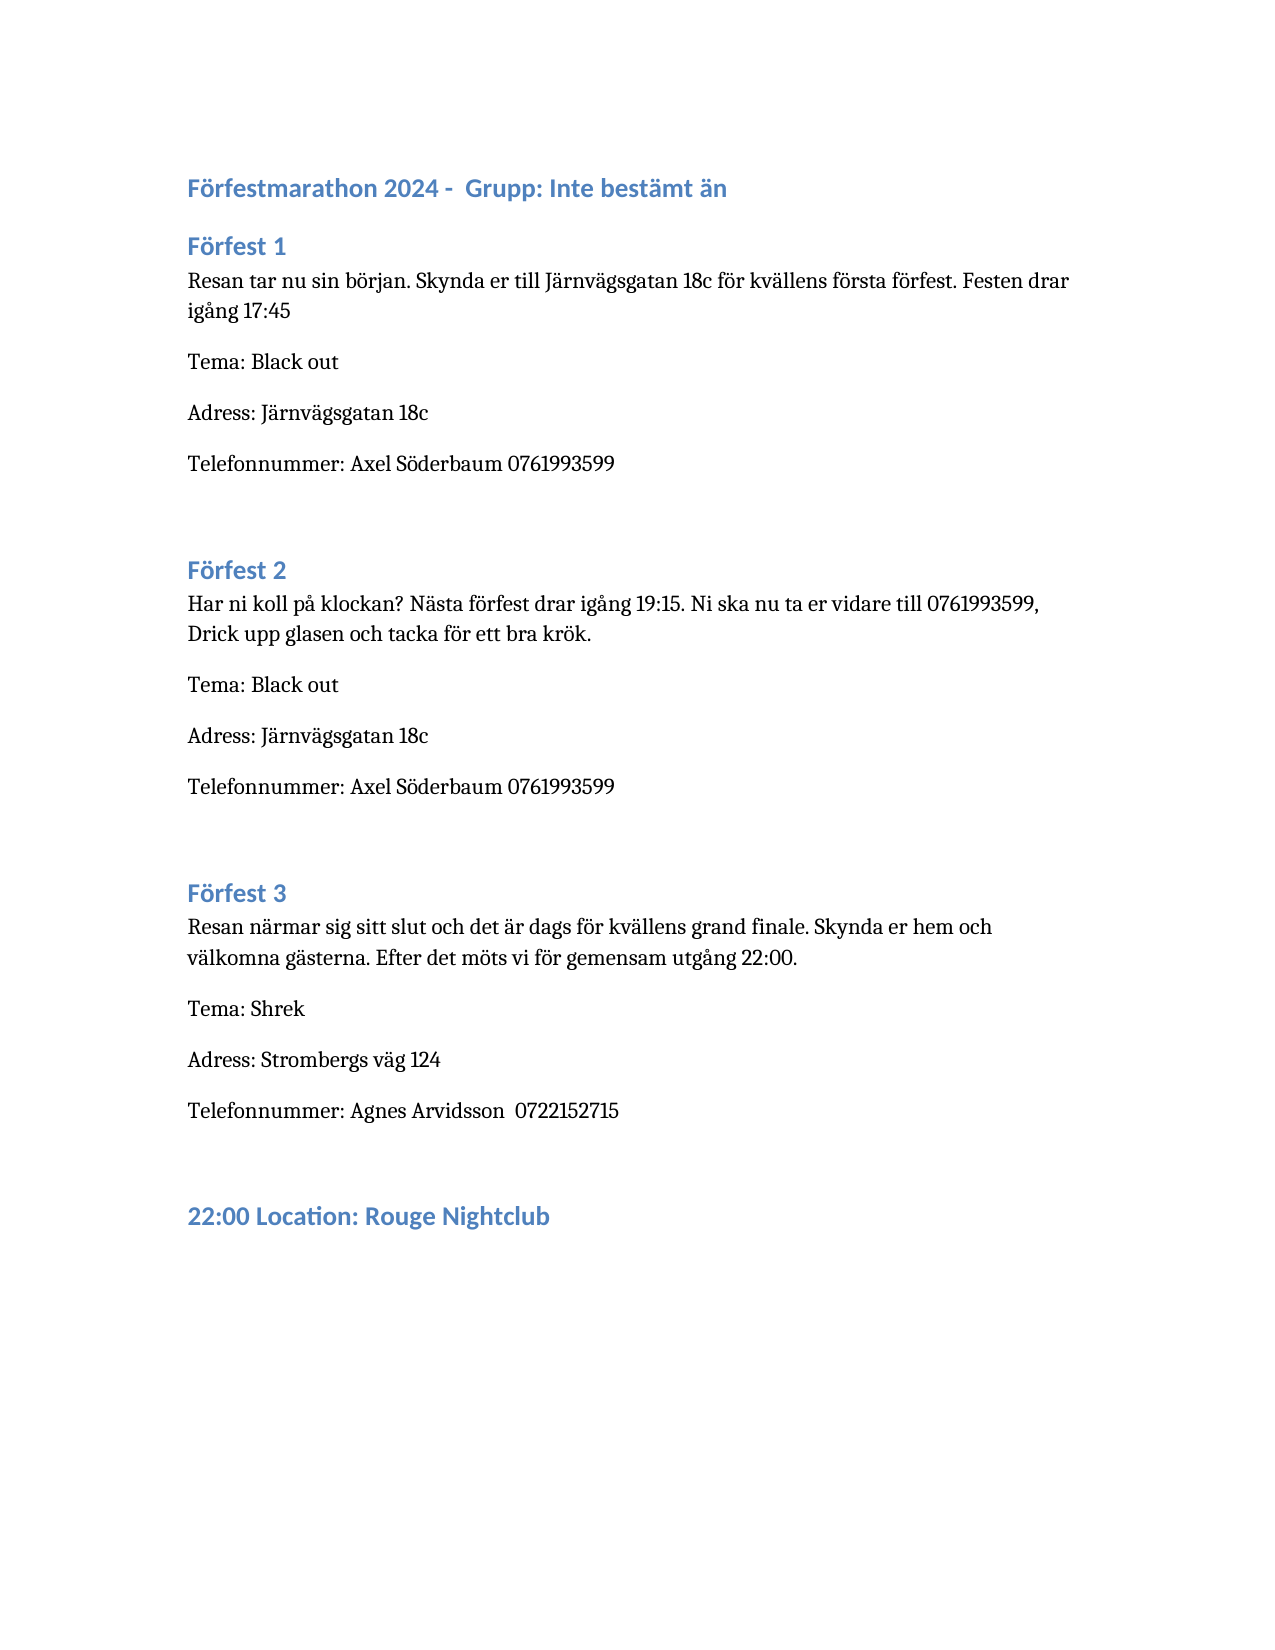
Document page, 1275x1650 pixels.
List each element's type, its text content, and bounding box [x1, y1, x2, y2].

text Tema: Black out [187, 349, 1087, 375]
text Tema: Black out [187, 672, 1087, 698]
text Har ni koll på klockan? Nästa förfest drar igång 19:15. Ni ska nu ta er vidare till 0761993599, Drick upp glasen och tacka för ett bra krök. [187, 591, 1087, 647]
subtitle Förfestmarathon 2024 - Grupp: Inte bestämt än [187, 171, 1087, 204]
text Telefonnummer: Axel Söderbaum 0761993599 [187, 451, 1087, 477]
text Telefonnummer: Agnes Arvidsson 0722152715 [187, 1097, 1087, 1124]
subtitle 22:00 Location: Rouge Nightclub [187, 1199, 1087, 1233]
subtitle Förfest 2 [187, 553, 1087, 586]
text Adress: Strombergs väg 124 [187, 1046, 1087, 1073]
text Tema: Shrek [187, 995, 1087, 1022]
text Adress: Järnvägsgatan 18c [187, 723, 1087, 749]
text Resan tar nu sin början. Skynda er till Järnvägsgatan 18c för kvällens första förfest. Festen drar igång 17:45 [187, 267, 1087, 324]
subtitle Förfest 1 [187, 229, 1087, 263]
subtitle Förfest 3 [187, 876, 1087, 909]
text Telefonnummer: Axel Söderbaum 0761993599 [187, 774, 1087, 801]
text Resan närmar sig sitt slut och det är dags för kvällens grand finale. Skynda er hem och välkomna gästerna. Efter det möts vi för gemensam utgång 22:00. [187, 914, 1087, 971]
text Adress: Järnvägsgatan 18c [187, 400, 1087, 426]
